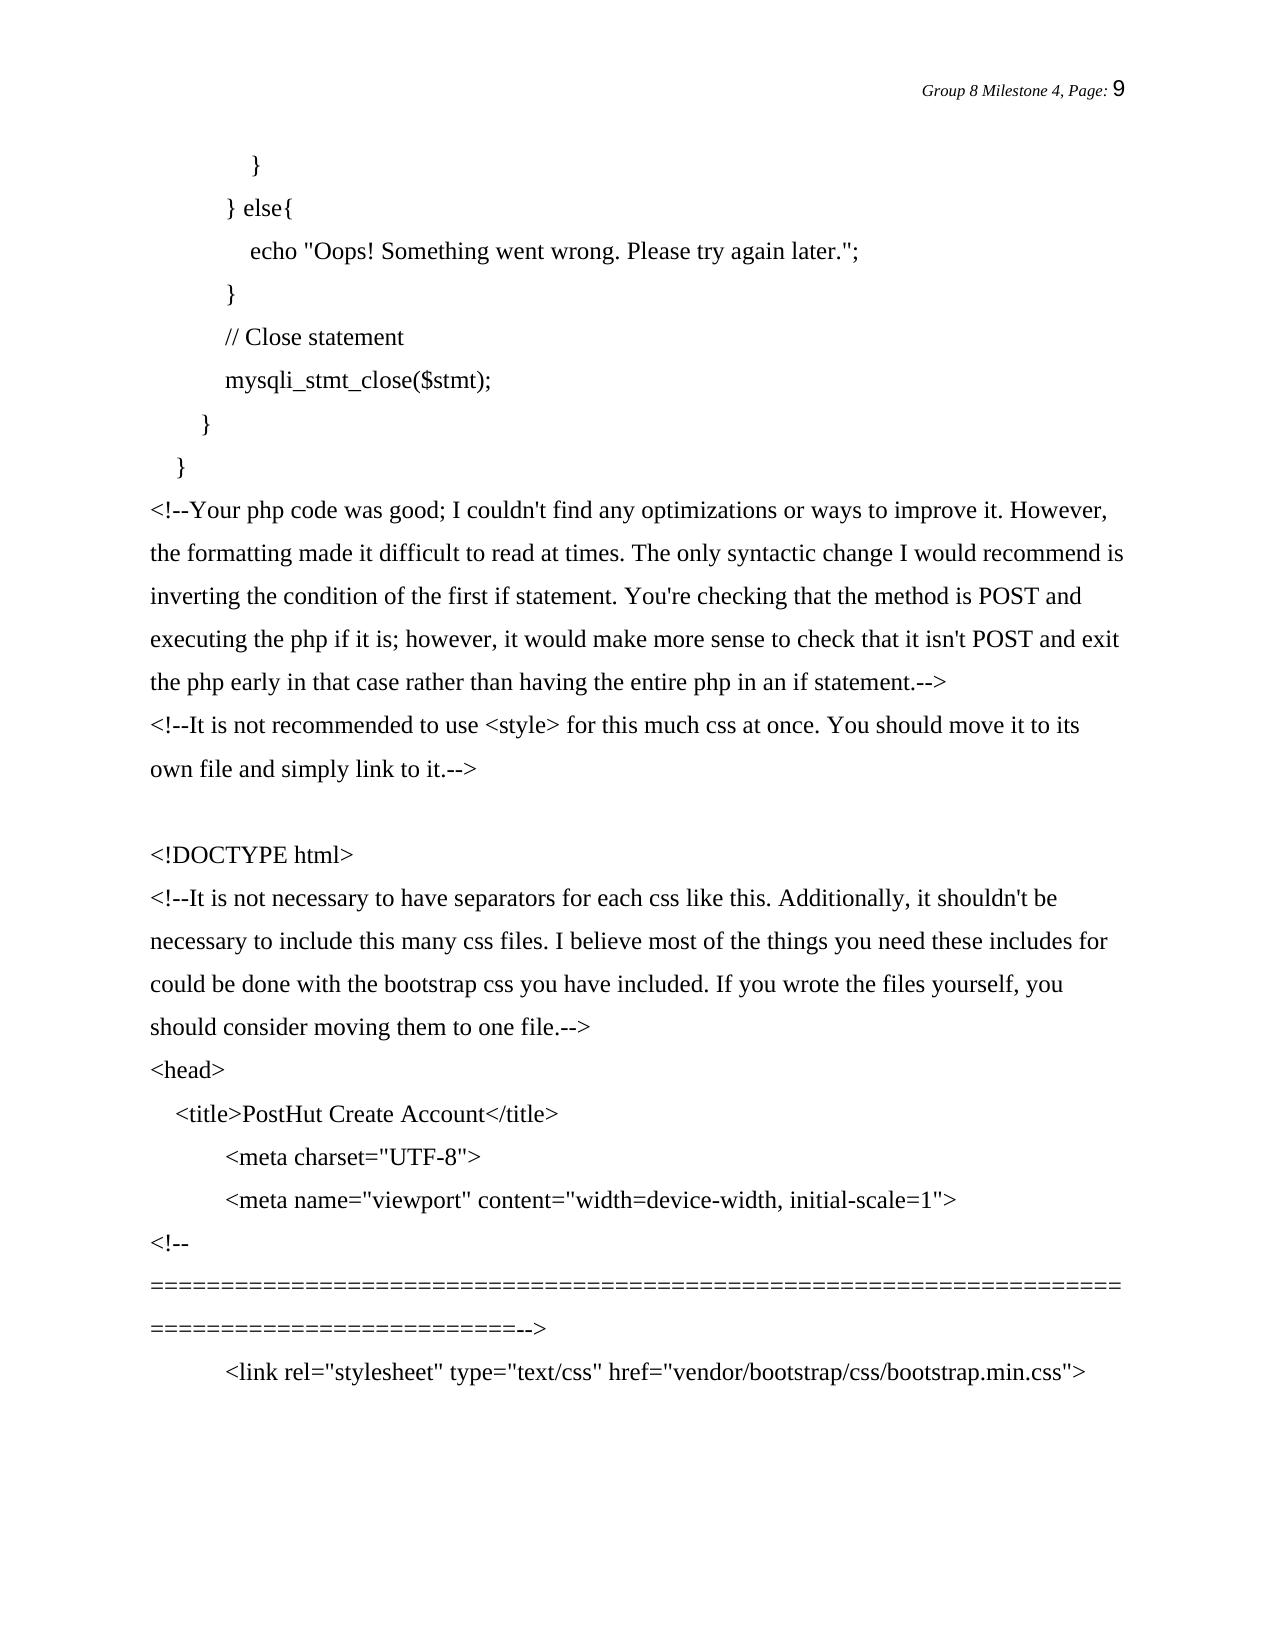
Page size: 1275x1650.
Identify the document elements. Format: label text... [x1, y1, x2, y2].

text <head> [150, 1056, 1125, 1084]
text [150, 1228, 1125, 1343]
text } [150, 150, 1125, 179]
text <!--It is not recommended to use <style> for this much css at once. You should move it to its own file and simply link to it.--> [150, 711, 1125, 782]
text mysqli_stmt_close($stmt); [150, 366, 1125, 394]
text <meta name="viewport" content="width=device-width, initial-scale=1"> [150, 1185, 1125, 1214]
text <link rel="stylesheet" type="text/css" href="vendor/bootstrap/css/bootstrap.min.css"> [150, 1357, 1125, 1386]
text <!DOCTYPE html> [150, 840, 1125, 869]
text } else{ [150, 193, 1125, 222]
text } [150, 452, 1125, 481]
text <title>PostHut Create Account</title> [150, 1099, 1125, 1127]
text } [150, 279, 1125, 308]
text echo "Oops! Something went wrong. Please try again later."; [150, 236, 1125, 265]
text // Close statement [150, 322, 1125, 351]
text <!--Your php code was good; I couldn't find any optimizations or ways to improve it. However, the formatting made it difficult to read at times. The only syntactic change I would recommend is inverting the condition of the first if statement. You're checking that the method is POST and executing the php if it is; however, it would make more sense to check that it isn't POST and exit the php early in that case rather than having the entire php in an if statement.--> [150, 495, 1125, 696]
text <meta charset="UTF-8"> [150, 1142, 1125, 1171]
text } [150, 409, 1125, 437]
text <!--It is not necessary to have separators for each css like this. Additionally, it shouldn't be necessary to include this many css files. I believe most of the things you need these includes for could be done with the bootstrap css you have included. If you wrote the files yourself, you should consider moving them to one file.--> [150, 883, 1125, 1041]
